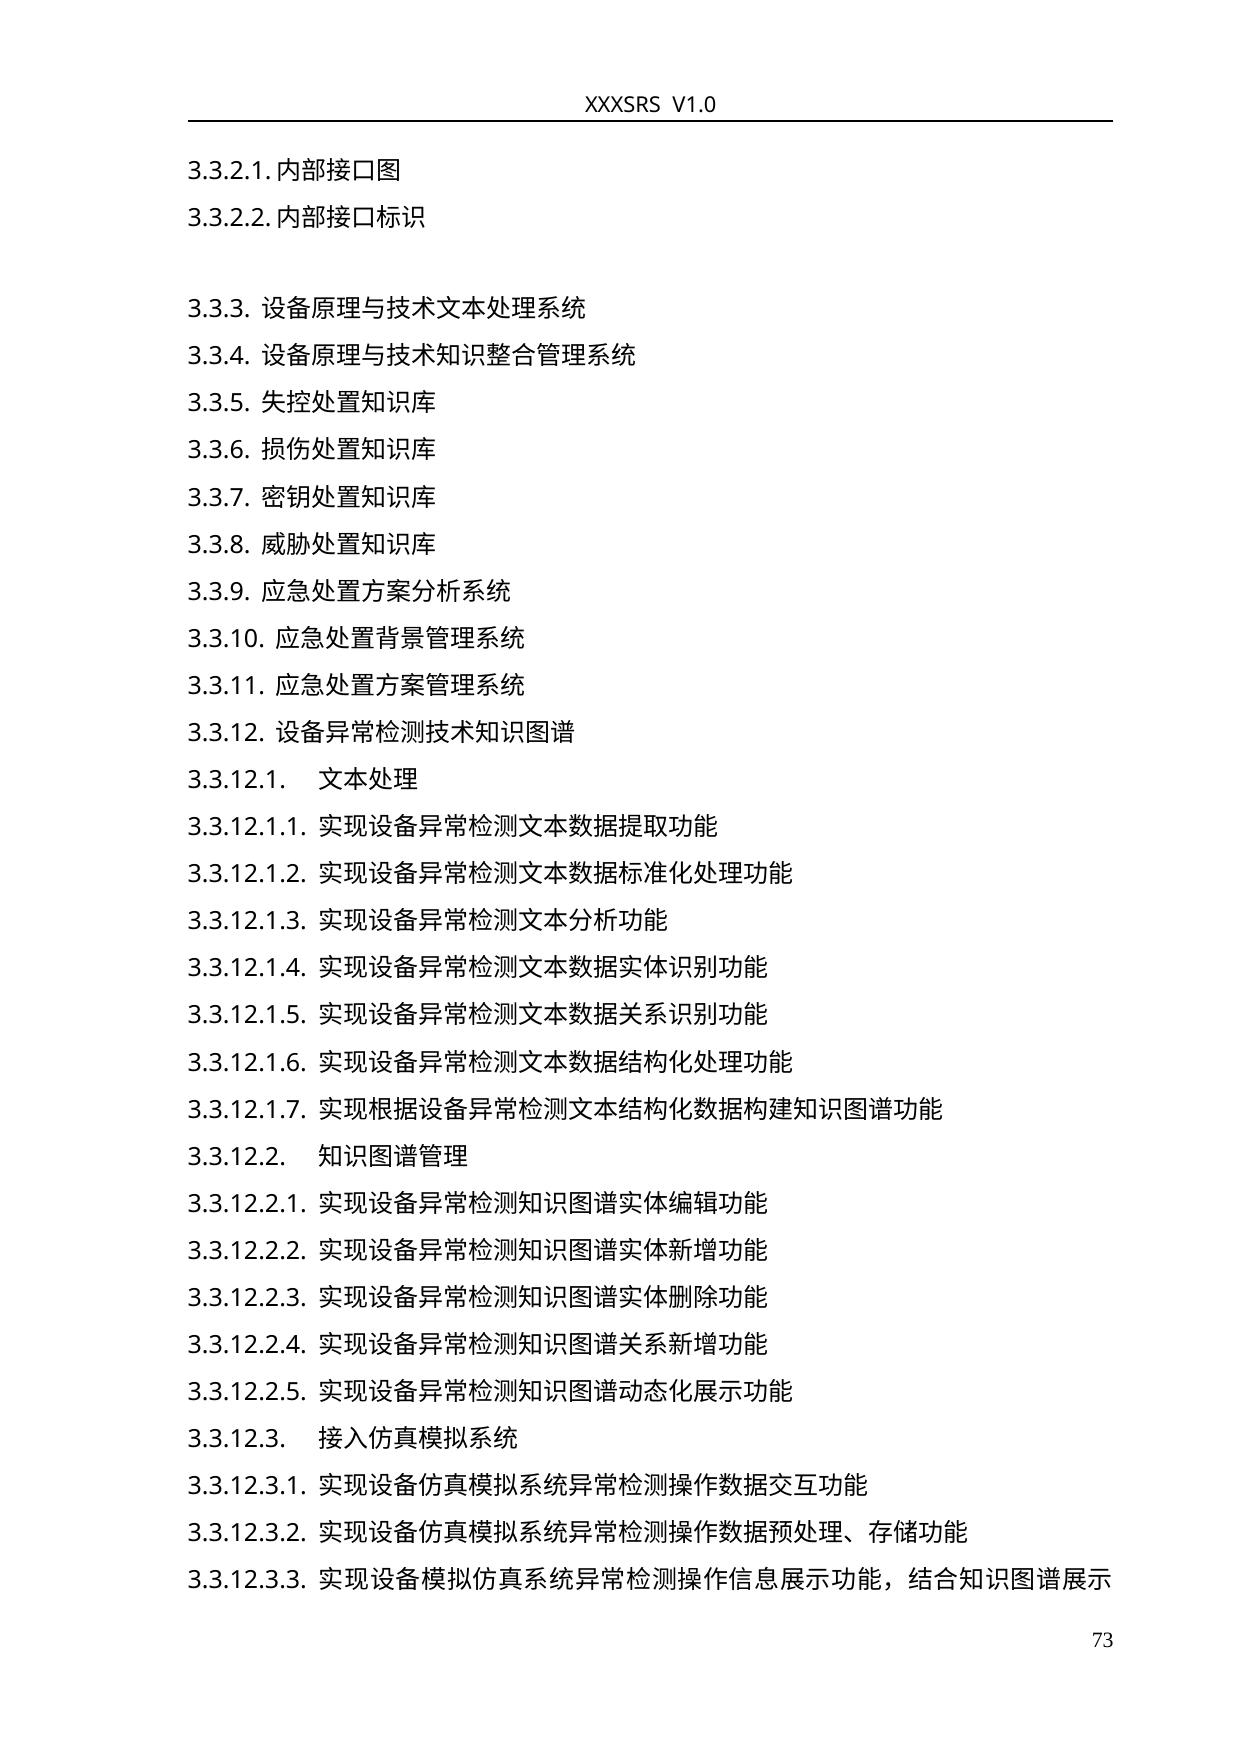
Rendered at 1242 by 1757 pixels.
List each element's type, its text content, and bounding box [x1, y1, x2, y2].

subtitle 实现设备异常检测文本分析功能 [187, 901, 1113, 937]
subtitle 应急处置方案管理系统 [187, 665, 1113, 702]
subtitle 内部接口图 [187, 150, 1113, 186]
subtitle 实现设备异常检测文本数据标准化处理功能 [187, 854, 1113, 890]
subtitle 实现设备异常检测文本数据关系识别功能 [187, 995, 1113, 1031]
subtitle 应急处置背景管理系统 [187, 618, 1113, 654]
subtitle 设备原理与技术文本处理系统 [187, 289, 1113, 325]
subtitle 实现设备仿真模拟系统异常检测操作数据交互功能 [187, 1466, 1113, 1502]
subtitle 实现设备异常检测知识图谱实体编辑功能 [187, 1183, 1113, 1219]
subtitle 实现设备异常检测知识图谱关系新增功能 [187, 1324, 1113, 1361]
subtitle 设备异常检测技术知识图谱 [187, 712, 1113, 749]
subtitle 应急处置方案分析系统 [187, 571, 1113, 607]
subtitle 失控处置知识库 [187, 383, 1113, 419]
subtitle 文本处理 [187, 759, 1113, 796]
subtitle 实现设备异常检测知识图谱实体新增功能 [187, 1230, 1113, 1267]
subtitle 实现设备仿真模拟系统异常检测操作数据预处理、存储功能 [187, 1513, 1113, 1549]
subtitle 实现根据设备异常检测文本结构化数据构建知识图谱功能 [187, 1089, 1113, 1125]
subtitle 设备原理与技术知识整合管理系统 [187, 336, 1113, 372]
subtitle 实现设备异常检测文本数据结构化处理功能 [187, 1042, 1113, 1078]
subtitle 实现设备异常检测文本数据提取功能 [187, 807, 1113, 843]
subtitle 密钥处置知识库 [187, 477, 1113, 513]
subtitle 威胁处置知识库 [187, 524, 1113, 560]
subtitle 内部接口标识 [187, 197, 1113, 233]
subtitle 实现设备异常检测知识图谱实体删除功能 [187, 1277, 1113, 1314]
subtitle 接入仿真模拟系统 [187, 1419, 1113, 1455]
subtitle 知识图谱管理 [187, 1136, 1113, 1172]
subtitle 损伤处置知识库 [187, 430, 1113, 466]
subtitle 实现设备模拟仿真系统异常检测操作信息展示功能，结合知识图谱展示设备异常检测操作信息 [187, 1560, 1113, 1596]
subtitle 实现设备异常检测文本数据实体识别功能 [187, 948, 1113, 984]
subtitle 实现设备异常检测知识图谱动态化展示功能 [187, 1372, 1113, 1408]
